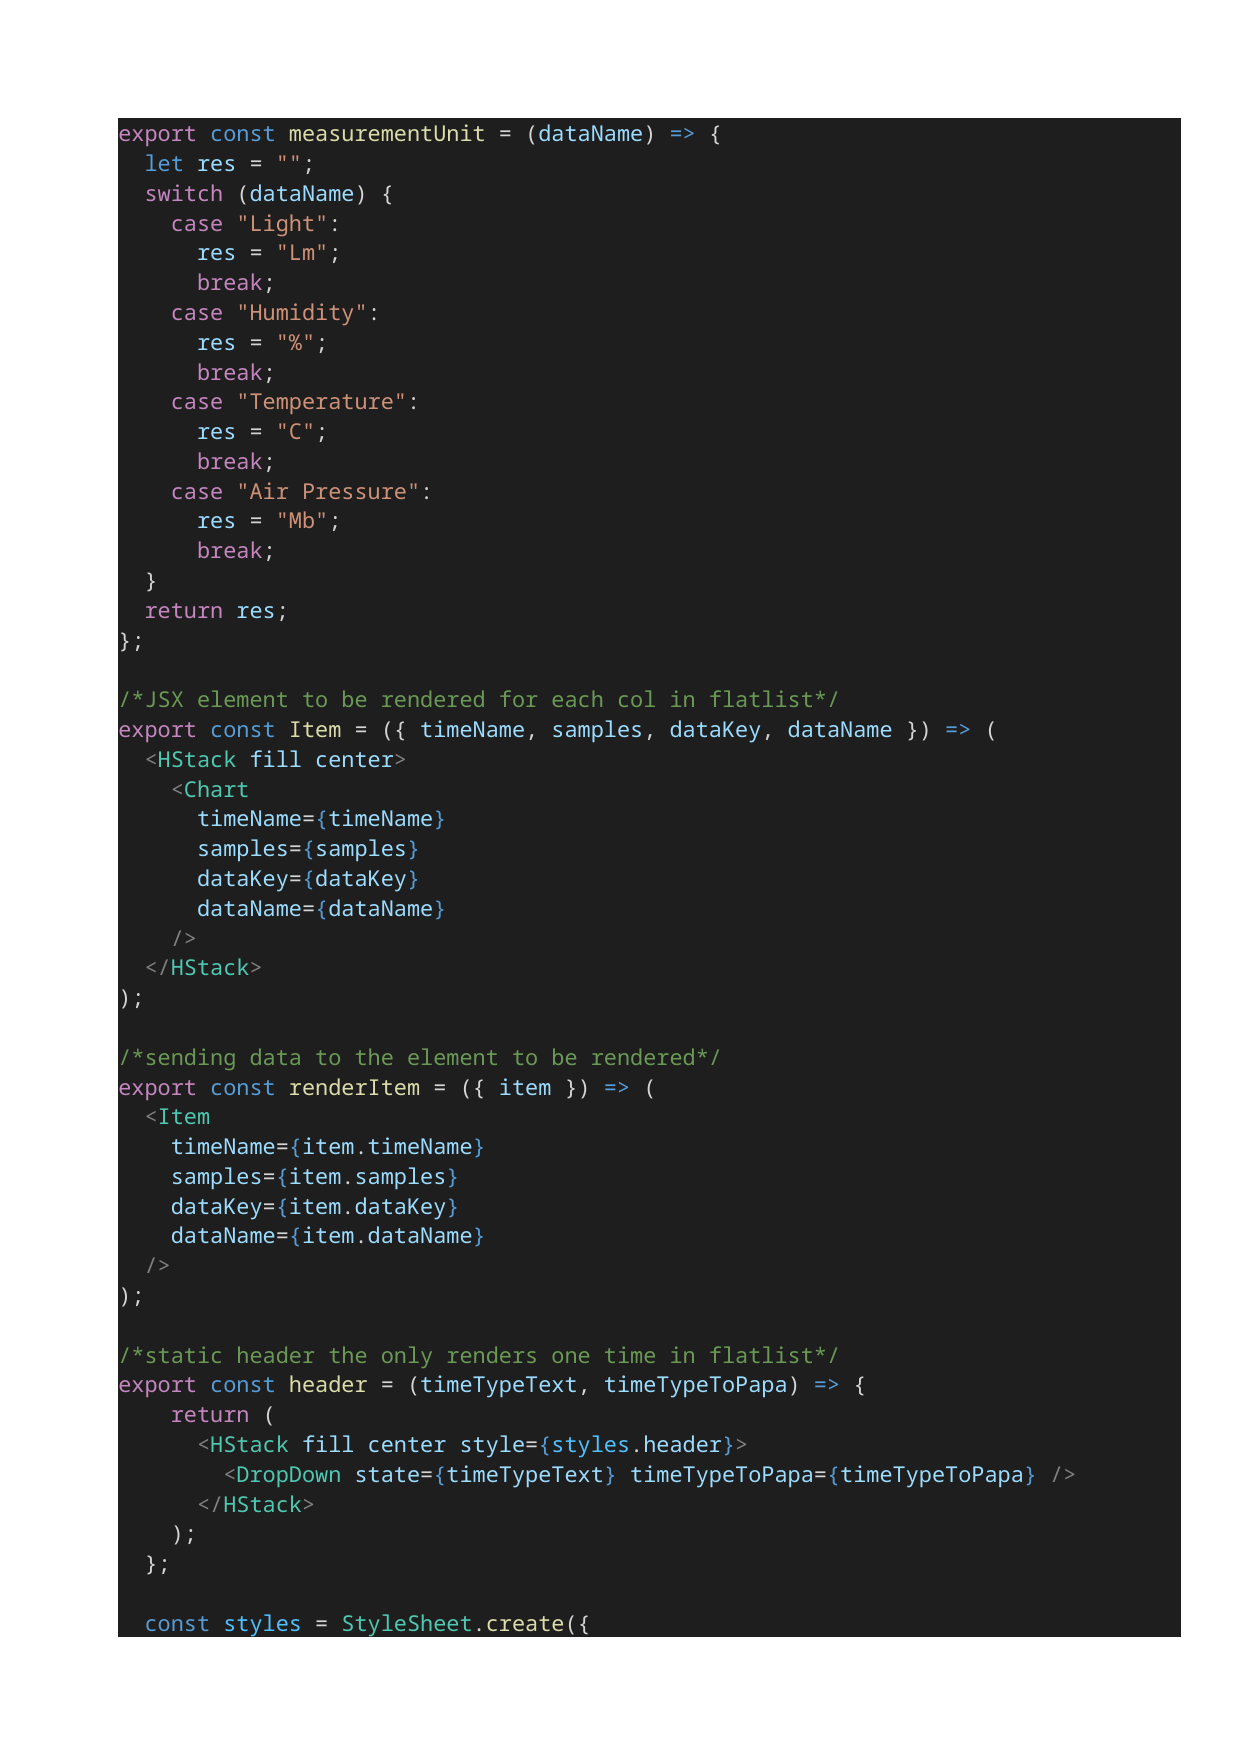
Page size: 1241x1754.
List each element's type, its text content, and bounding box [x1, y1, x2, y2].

text </HStack> [118, 952, 1181, 982]
text <HStack fill center> [118, 744, 1181, 773]
text /*JSX element to be rendered for each col in flatlist*/ [118, 684, 1181, 714]
text ); [118, 1518, 1181, 1548]
text break; [118, 267, 1181, 297]
text /*sending data to the element to be rendered*/ [118, 1042, 1181, 1071]
text /*static header the only renders one time in flatlist*/ [118, 1339, 1181, 1369]
text timeName={timeName} [118, 803, 1181, 833]
text res = "%"; [118, 327, 1181, 356]
text const styles = StyleSheet.create({ [118, 1608, 1181, 1637]
text export const Item = ({ timeName, samples, dataKey, dataName }) => ( [118, 714, 1181, 744]
text return ( [118, 1399, 1181, 1429]
text let res = ""; [118, 148, 1181, 178]
text <Chart [118, 773, 1181, 803]
text case "Light": [118, 207, 1181, 237]
text }; [118, 1548, 1181, 1578]
text /> [118, 922, 1181, 952]
text dataKey={item.dataKey} [118, 1191, 1181, 1220]
text export const measurementUnit = (dataName) => { [118, 118, 1181, 148]
text dataName={dataName} [118, 893, 1181, 922]
text } [118, 565, 1181, 595]
text samples={item.samples} [118, 1161, 1181, 1191]
text <HStack fill center style={styles.header}> [118, 1429, 1181, 1459]
text }; [118, 624, 1181, 654]
text <DropDown state={timeTypeText} timeTypeToPapa={timeTypeToPapa} /> [118, 1459, 1181, 1488]
text break; [118, 535, 1181, 565]
text return res; [118, 595, 1181, 624]
text case "Temperature": [118, 386, 1181, 416]
text export const header = (timeTypeText, timeTypeToPapa) => { [118, 1369, 1181, 1399]
text case "Humidity": [118, 297, 1181, 327]
text timeName={item.timeName} [118, 1131, 1181, 1161]
text ); [118, 982, 1181, 1012]
text break; [118, 446, 1181, 476]
text dataKey={dataKey} [118, 863, 1181, 893]
text export const renderItem = ({ item }) => ( [118, 1071, 1181, 1101]
text break; [118, 356, 1181, 386]
text res = "C"; [118, 416, 1181, 446]
text samples={samples} [118, 833, 1181, 863]
text res = "Mb"; [118, 505, 1181, 535]
text <Item [118, 1101, 1181, 1131]
text </HStack> [118, 1488, 1181, 1518]
text /> [118, 1250, 1181, 1280]
text case "Air Pressure": [118, 476, 1181, 505]
text dataName={item.dataName} [118, 1220, 1181, 1250]
text switch (dataName) { [118, 178, 1181, 207]
text ); [118, 1280, 1181, 1310]
text res = "Lm"; [118, 237, 1181, 267]
